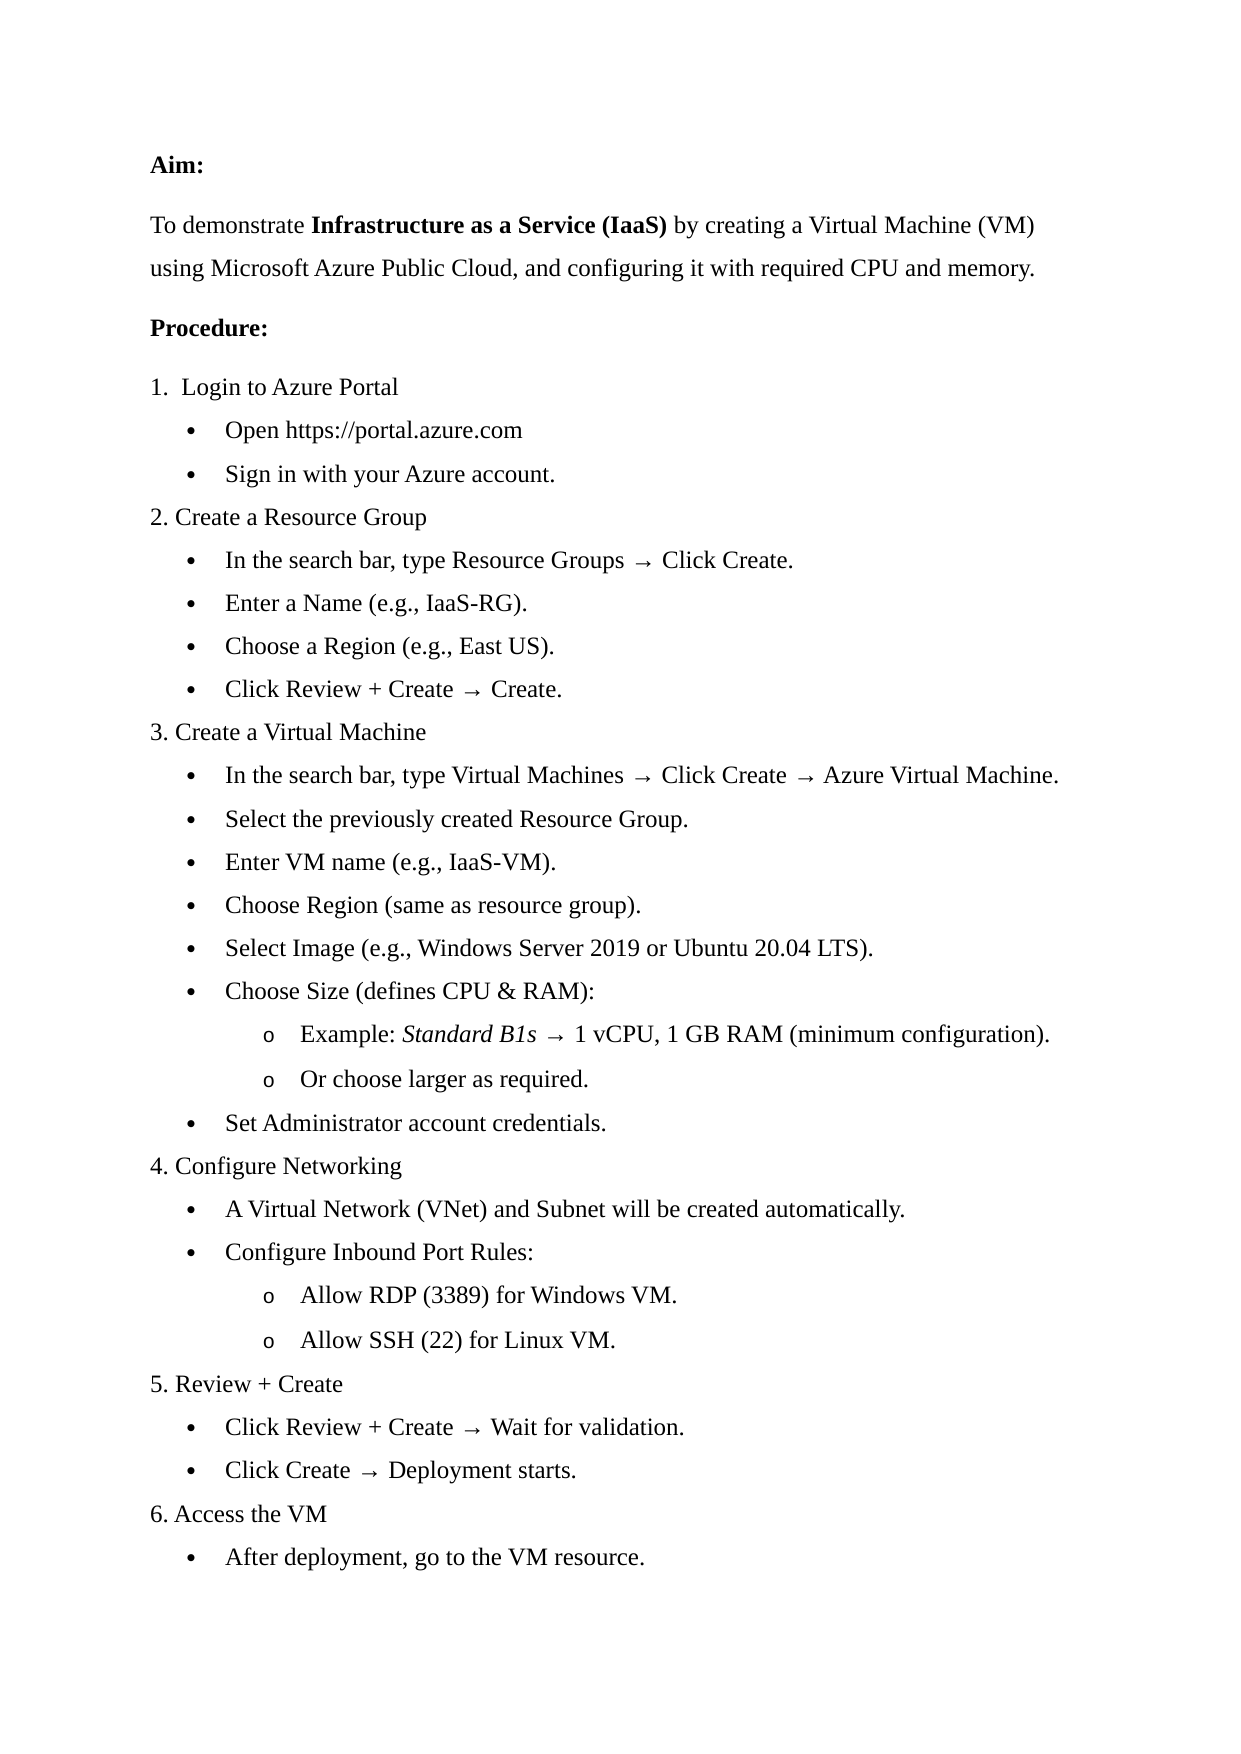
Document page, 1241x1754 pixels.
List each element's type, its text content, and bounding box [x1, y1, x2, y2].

list In the search bar, type Virtual Machines → Click Create → Azure Virtual Machine. [187, 761, 1090, 789]
list Sign in with your Azure account. [187, 459, 1090, 487]
list Click Review + Create → Wait for validation. [187, 1412, 1090, 1441]
list Allow SSH (22) for Linux VM. [262, 1325, 1090, 1354]
list Enter a Name (e.g., IaaS-RG). [187, 588, 1090, 617]
text 2. Create a Resource Group [150, 502, 1090, 531]
list Choose a Region (e.g., East US). [187, 631, 1090, 660]
list Open https://portal.azure.com [187, 416, 1090, 444]
text Procedure: [150, 313, 1090, 341]
list Enter VM name (e.g., IaaS-VM). [187, 847, 1090, 876]
text Aim: [150, 150, 1090, 179]
list After deployment, go to the VM resource. [187, 1542, 1090, 1571]
text 1. Login to Azure Portal [150, 372, 1090, 401]
list A Virtual Network (VNet) and Subnet will be created automatically. [187, 1194, 1090, 1223]
list Example: Standard B1s → 1 vCPU, 1 GB RAM (minimum configuration). [262, 1019, 1090, 1049]
list Click Review + Create → Create. [187, 674, 1090, 703]
list Click Create → Deployment starts. [187, 1456, 1090, 1484]
text 4. Configure Networking [150, 1151, 1090, 1180]
list Or choose larger as required. [262, 1064, 1090, 1093]
list Set Administrator account credentials. [187, 1108, 1090, 1137]
text 5. Review + Create [150, 1369, 1090, 1398]
list Select the previously created Resource Group. [187, 804, 1090, 832]
list Choose Size (defines CPU & RAM): [187, 976, 1090, 1005]
text 6. Access the VM [150, 1499, 1090, 1527]
list Choose Region (same as resource group). [187, 890, 1090, 919]
list In the search bar, type Resource Groups → Click Create. [187, 545, 1090, 574]
text 3. Create a Virtual Machine [150, 717, 1090, 746]
text To demonstrate Infrastructure as a Service (IaaS) by creating a Virtual Machine (VM) using Microsoft Azure Public Cloud, and configuring it with required CPU and memory. [150, 210, 1090, 282]
list Configure Inbound Port Rules: [187, 1237, 1090, 1266]
list Select Image (e.g., Windows Server 2019 or Ubuntu 20.04 LTS). [187, 933, 1090, 962]
list Allow RDP (3389) for Windows VM. [262, 1281, 1090, 1310]
